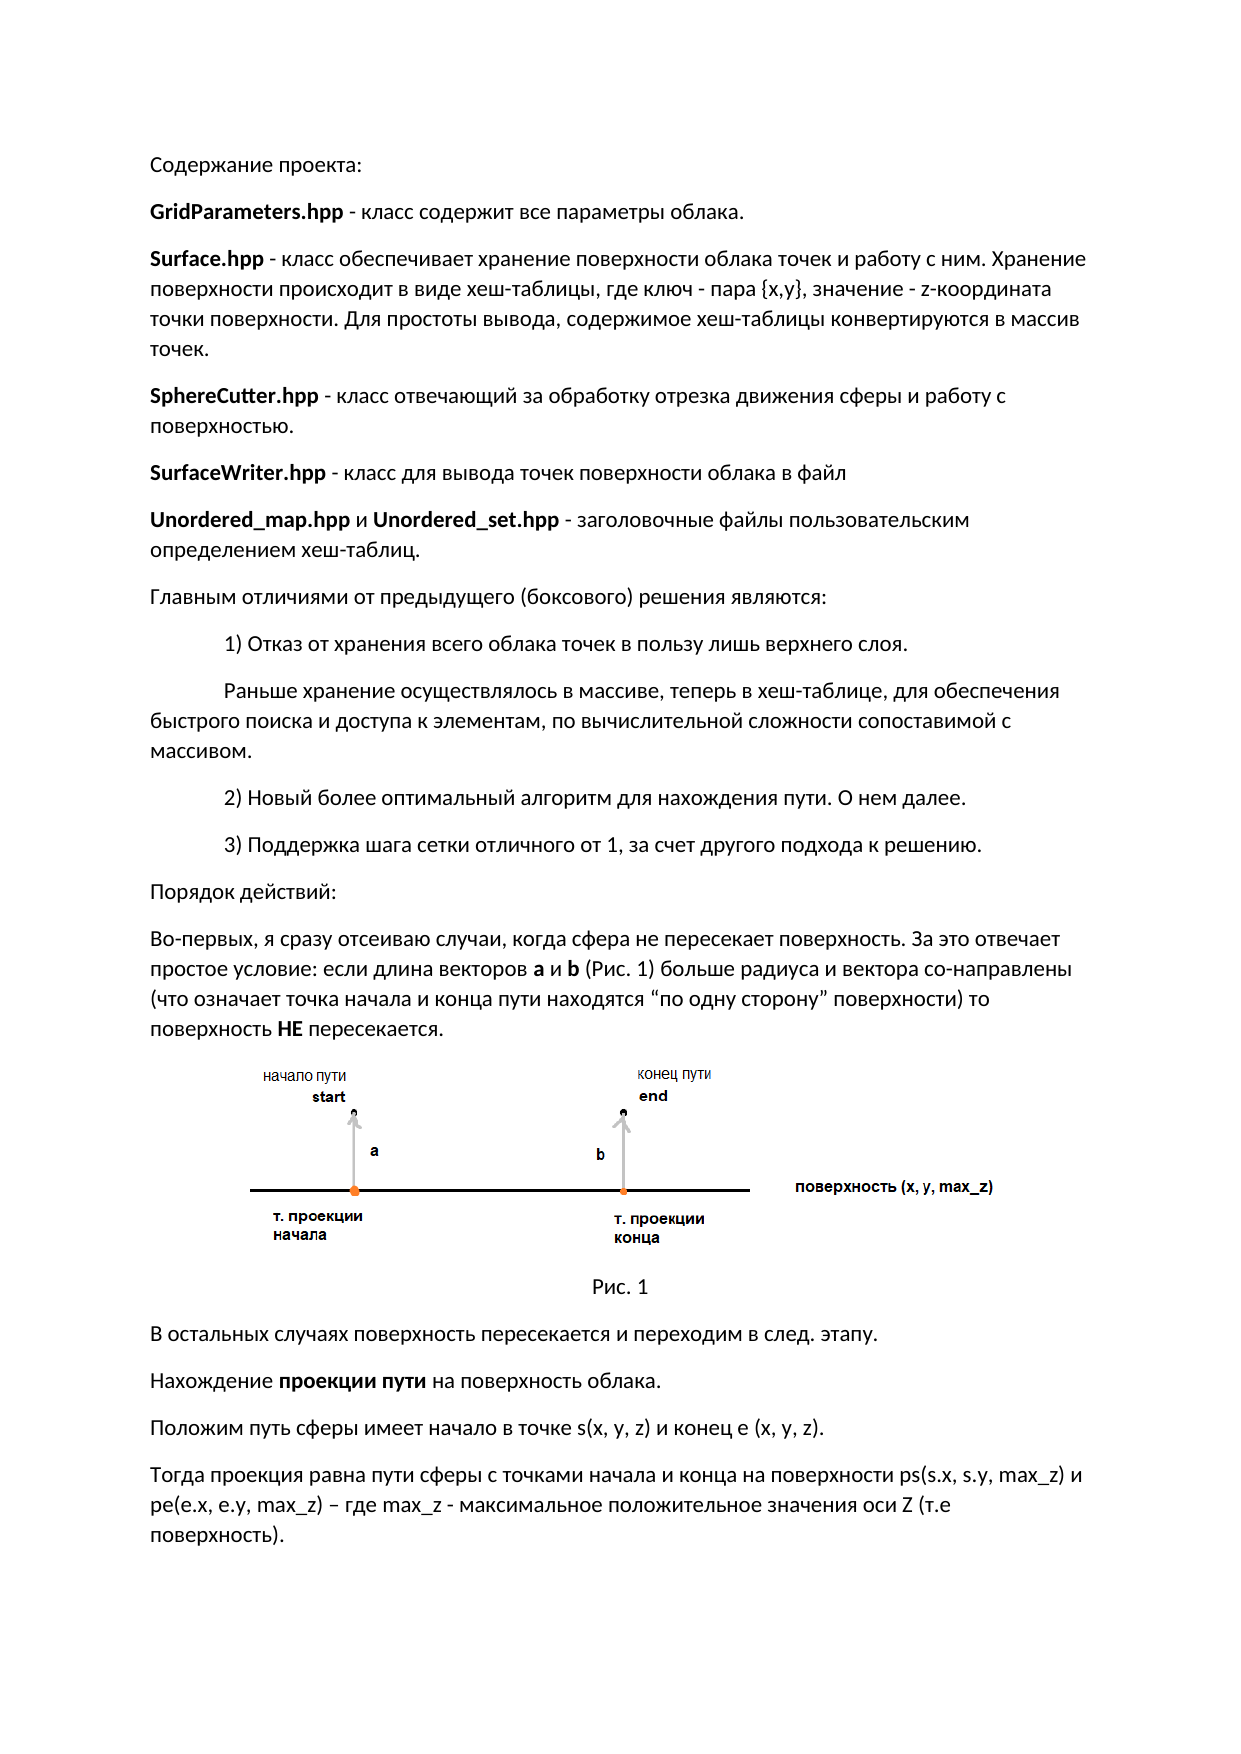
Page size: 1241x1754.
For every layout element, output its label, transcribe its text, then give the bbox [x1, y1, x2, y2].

text Порядок действий: [150, 877, 1090, 905]
text Во-первых, я сразу отсеиваю случаи, когда сфера не пересекает поверхность. За это отвечает простое условие: если длина векторов a и b (Рис. 1) больше радиуса и вектора со-направлены (что означает точка начала и конца пути находятся “по одну сторону” поверхности) то поверхность НЕ пересекается. [150, 924, 1090, 1043]
text SurfaceWriter.hpp - класс для вывода точек поверхности облака в файл [150, 458, 1090, 486]
text GridParameters.hpp - класс содержит все параметры облака. [150, 197, 1090, 225]
text 2) Новый более оптимальный алгоритм для нахождения пути. О нем далее. [150, 783, 1090, 811]
text Главным отличиями от предыдущего (боксового) решения являются: [150, 582, 1090, 610]
text Раньше хранение осуществлялось в массиве, теперь в хеш-таблице, для обеспечения быстрого поиска и доступа к элементам, по вычислительной сложности сопоставимой с массивом. [150, 676, 1090, 764]
text Положим путь сферы имеет начало в точке s(x, y, z) и конец e (x, y, z). [150, 1413, 1090, 1441]
text Тогда проекция равна пути сферы с точками начала и конца на поверхности ps(s.x, s.y, max_z) и pe(e.x, e.y, max_z) – где max_z - максимальное положительное значения оси Z (т.е поверхность). [150, 1460, 1090, 1548]
text Содержание проекта: [150, 150, 1090, 178]
text Нахождение проекции пути на поверхность облака. [150, 1366, 1090, 1394]
text 1) Отказ от хранения всего облака точек в пользу лишь верхнего слоя. [150, 629, 1090, 657]
text Unordered_map.hpp и Unordered_set.hpp - заголовочные файлы пользовательским определением хеш-таблиц. [150, 505, 1090, 563]
text Surface.hpp - класс обеспечивает хранение поверхности облака точек и работу с ним. Хранение поверхности происходит в виде хеш-таблицы, где ключ - пара {x,y}, значение - z-координата точки поверхности. Для простоты вывода, содержимое хеш-таблицы конвертируются в массив точек. [150, 244, 1090, 362]
text Рис. 1 [150, 1272, 1090, 1301]
text SphereCutter.hpp - класс отвечающий за обработку отрезка движения сферы и работу с поверхностью. [150, 381, 1090, 439]
text В остальных случаях поверхность пересекается и переходим в след. этапу. [150, 1319, 1090, 1347]
text 3) Поддержка шага сетки отличного от 1, за счет другого подхода к решению. [150, 830, 1090, 858]
